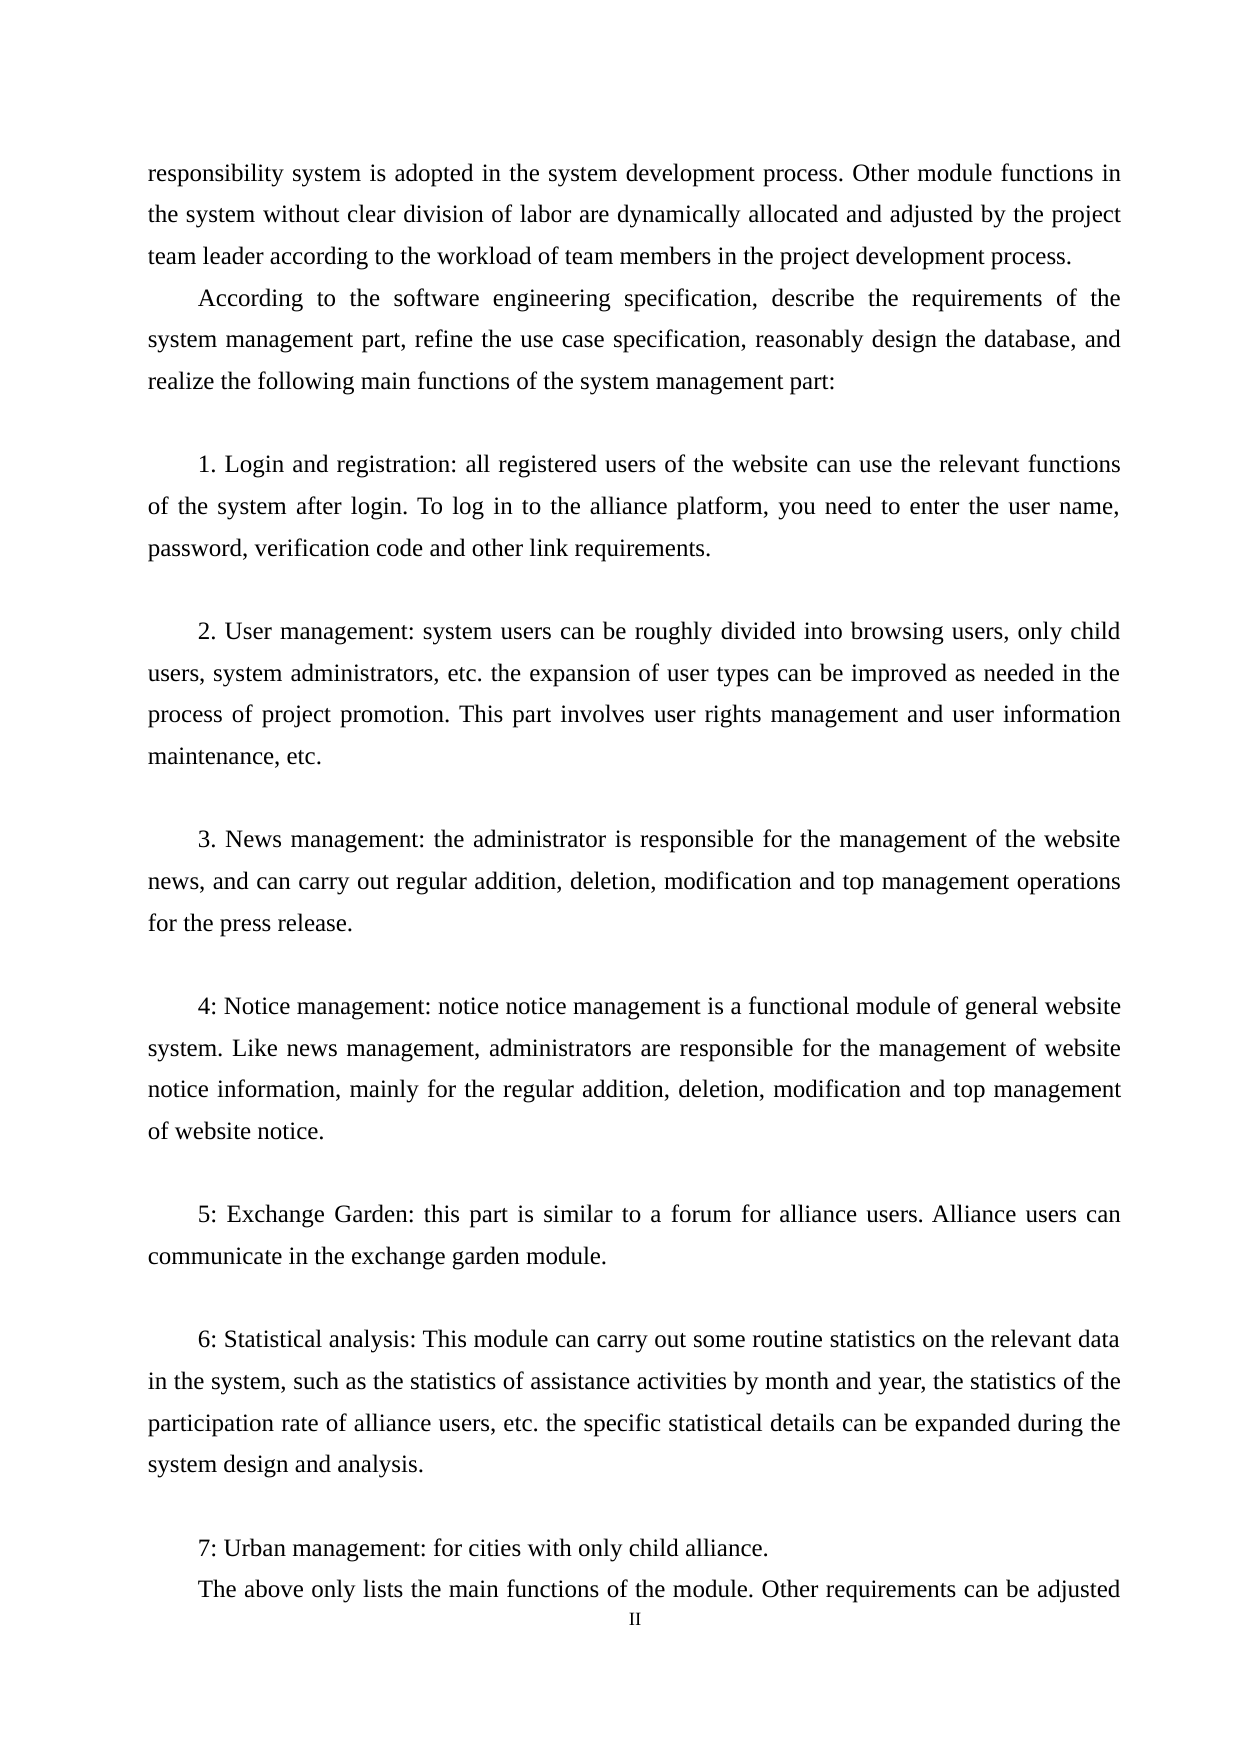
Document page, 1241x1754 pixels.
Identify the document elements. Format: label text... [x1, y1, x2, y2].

text 7: Urban management: for cities with only child alliance. [148, 1523, 1122, 1564]
text 5: Exchange Garden: this part is similar to a forum for alliance users. Alliance users can communicate in the exchange garden module. [148, 1189, 1122, 1273]
text 4: Notice management: notice notice management is a functional module of general website system. Like news management, administrators are responsible for the management of website notice information, mainly for the regular addition, deletion, modification and top management of website notice. [148, 981, 1122, 1148]
text 2. User management: system users can be roughly divided into browsing users, only child users, system administrators, etc. the expansion of user types can be improved as needed in the process of project promotion. This part involves user rights management and user information maintenance, etc. [148, 606, 1122, 773]
text 3. News management: the administrator is responsible for the management of the website news, and can carry out regular addition, deletion, modification and top management operations for the press release. [148, 814, 1122, 939]
text 1. Login and registration: all registered users of the website can use the relevant functions of the system after login. To log in to the alliance platform, you need to enter the user name, password, verification code and other link requirements. [148, 439, 1122, 564]
text 6: Statistical analysis: This module can carry out some routine statistics on the relevant data in the system, such as the statistics of assistance activities by month and year, the statistics of the participation rate of alliance users, etc. the specific statistical details can be expanded during the system design and analysis. [148, 1314, 1122, 1481]
text According to the software engineering specification, describe the requirements of the system management part, refine the use case specification, reasonably design the database, and realize the following main functions of the system management part: [148, 273, 1122, 398]
